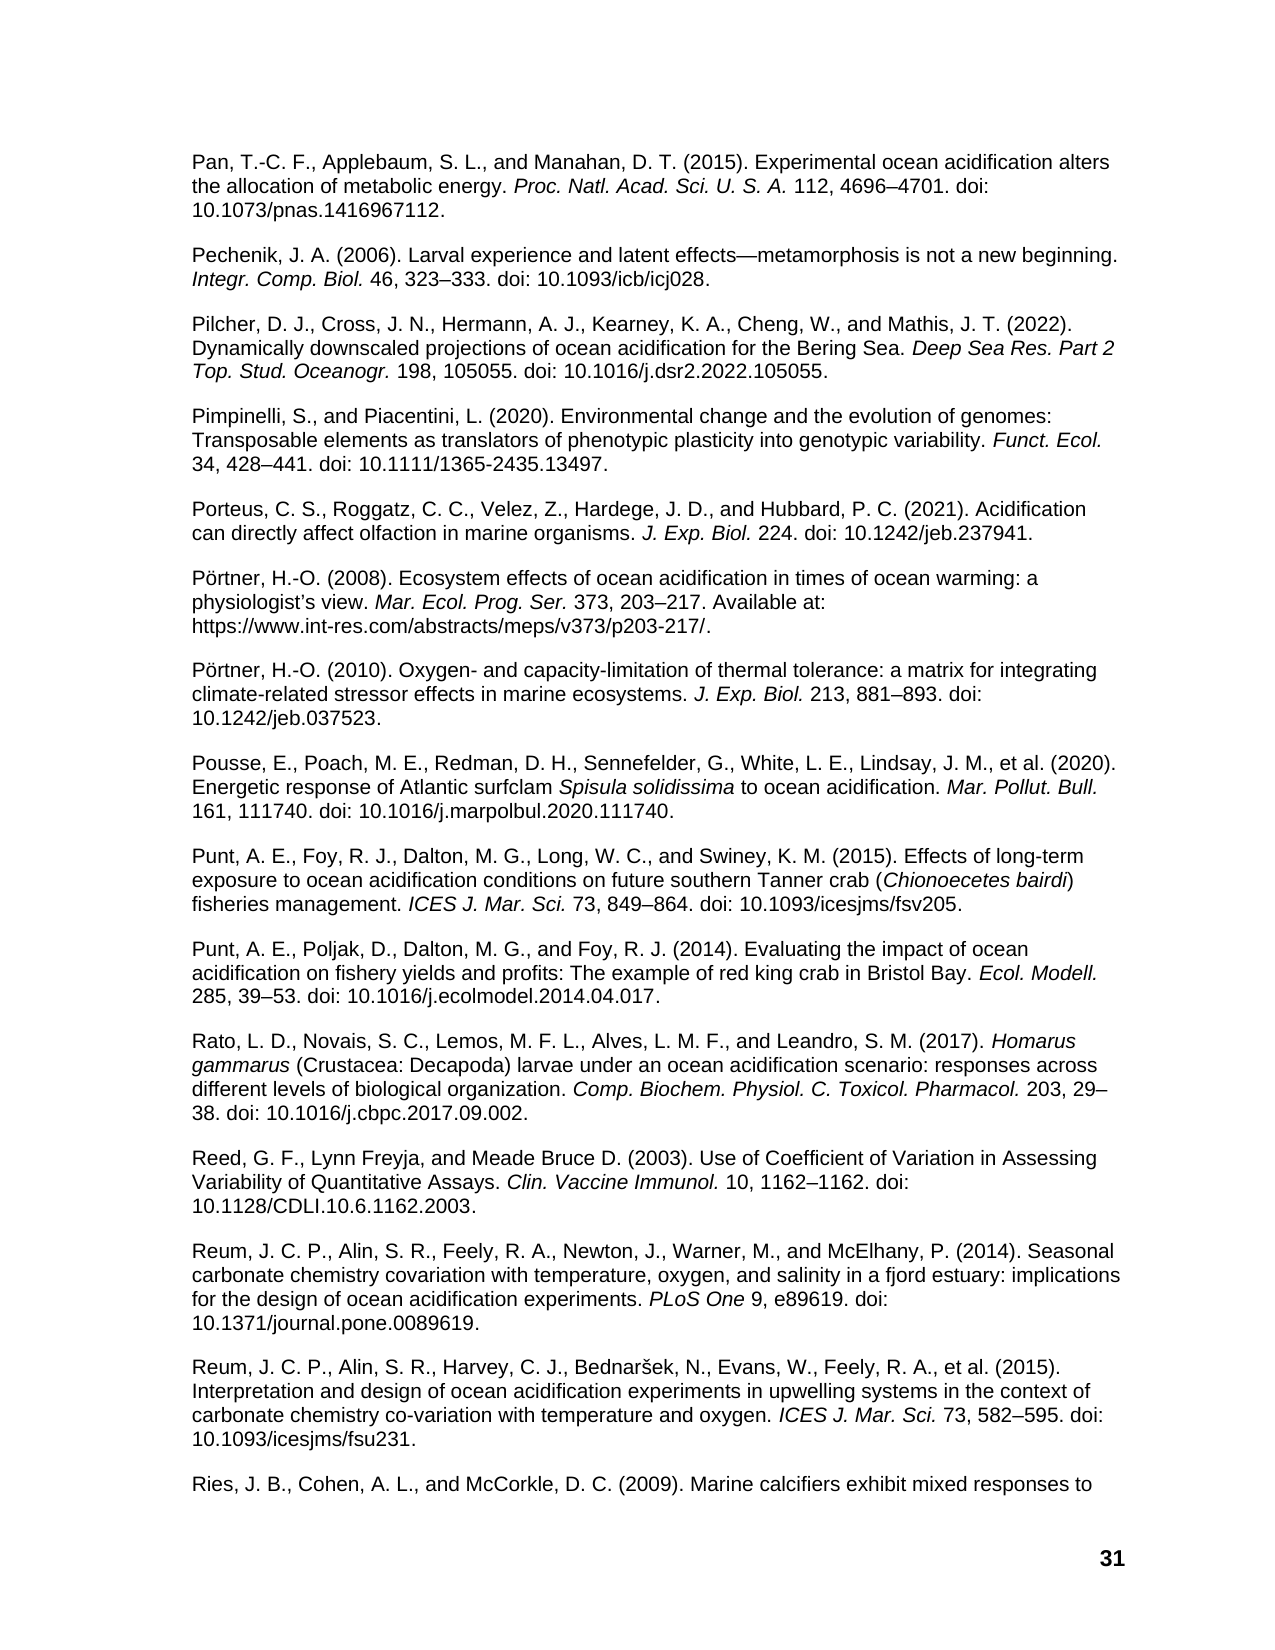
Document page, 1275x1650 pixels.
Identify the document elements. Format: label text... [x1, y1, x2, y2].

text Pousse, E., Poach, M. E., Redman, D. H., Sennefelder, G., White, L. E., Lindsay, J. M., et al. (2020). Energetic response of Atlantic surfclam Spisula solidissima to ocean acidification. Mar. Pollut. Bull. 161, 111740. doi: 10.1016/j.marpolbul.2020.111740. [192, 751, 1125, 823]
text Punt, A. E., Poljak, D., Dalton, M. G., and Foy, R. J. (2014). Evaluating the impact of ocean acidification on fishery yields and profits: The example of red king crab in Bristol Bay. Ecol. Modell. 285, 39–53. doi: 10.1016/j.ecolmodel.2014.04.017. [192, 936, 1125, 1008]
text Punt, A. E., Foy, R. J., Dalton, M. G., Long, W. C., and Swiney, K. M. (2015). Effects of long-term exposure to ocean acidification conditions on future southern Tanner crab (Chionoecetes bairdi) fisheries management. ICES J. Mar. Sci. 73, 849–864. doi: 10.1093/icesjms/fsv205. [192, 844, 1125, 916]
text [192, 1472, 1125, 1496]
text Pan, T.-C. F., Applebaum, S. L., and Manahan, D. T. (2015). Experimental ocean acidification alters the allocation of metabolic energy. Proc. Natl. Acad. Sci. U. S. A. 112, 4696–4701. doi: 10.1073/pnas.1416967112. [192, 150, 1125, 222]
text Reed, G. F., Lynn Freyja, and Meade Bruce D. (2003). Use of Coefficient of Variation in Assessing Variability of Quantitative Assays. Clin. Vaccine Immunol. 10, 1162–1162. doi: 10.1128/CDLI.10.6.1162.2003. [192, 1146, 1125, 1218]
text Pechenik, J. A. (2006). Larval experience and latent effects—metamorphosis is not a new beginning. Integr. Comp. Biol. 46, 323–333. doi: 10.1093/icb/icj028. [192, 243, 1125, 291]
text Rato, L. D., Novais, S. C., Lemos, M. F. L., Alves, L. M. F., and Leandro, S. M. (2017). Homarus gammarus (Crustacea: Decapoda) larvae under an ocean acidification scenario: responses across different levels of biological organization. Comp. Biochem. Physiol. C. Toxicol. Pharmacol. 203, 29–38. doi: 10.1016/j.cbpc.2017.09.002. [192, 1029, 1125, 1125]
text Pilcher, D. J., Cross, J. N., Hermann, A. J., Kearney, K. A., Cheng, W., and Mathis, J. T. (2022). Dynamically downscaled projections of ocean acidification for the Bering Sea. Deep Sea Res. Part 2 Top. Stud. Oceanogr. 198, 105055. doi: 10.1016/j.dsr2.2022.105055. [192, 311, 1125, 383]
text Reum, J. C. P., Alin, S. R., Feely, R. A., Newton, J., Warner, M., and McElhany, P. (2014). Seasonal carbonate chemistry covariation with temperature, oxygen, and salinity in a fjord estuary: implications for the design of ocean acidification experiments. PLoS One 9, e89619. doi: 10.1371/journal.pone.0089619. [192, 1238, 1125, 1334]
text Pörtner, H.-O. (2008). Ecosystem effects of ocean acidification in times of ocean warming: a physiologist’s view. Mar. Ecol. Prog. Ser. 373, 203–217. Available at: https://www.int-res.com/abstracts/meps/v373/p203-217/. [192, 566, 1125, 637]
text Porteus, C. S., Roggatz, C. C., Velez, Z., Hardege, J. D., and Hubbard, P. C. (2021). Acidification can directly affect olfaction in marine organisms. J. Exp. Biol. 224. doi: 10.1242/jeb.237941. [192, 497, 1125, 545]
text Reum, J. C. P., Alin, S. R., Harvey, C. J., Bednaršek, N., Evans, W., Feely, R. A., et al. (2015). Interpretation and design of ocean acidification experiments in upwelling systems in the context of carbonate chemistry co-variation with temperature and oxygen. ICES J. Mar. Sci. 73, 582–595. doi: 10.1093/icesjms/fsu231. [192, 1355, 1125, 1451]
text Pimpinelli, S., and Piacentini, L. (2020). Environmental change and the evolution of genomes: Transposable elements as translators of phenotypic plasticity into genotypic variability. Funct. Ecol. 34, 428–441. doi: 10.1111/1365-2435.13497. [192, 404, 1125, 476]
text Pörtner, H.-O. (2010). Oxygen- and capacity-limitation of thermal tolerance: a matrix for integrating climate-related stressor effects in marine ecosystems. J. Exp. Biol. 213, 881–893. doi: 10.1242/jeb.037523. [192, 658, 1125, 730]
